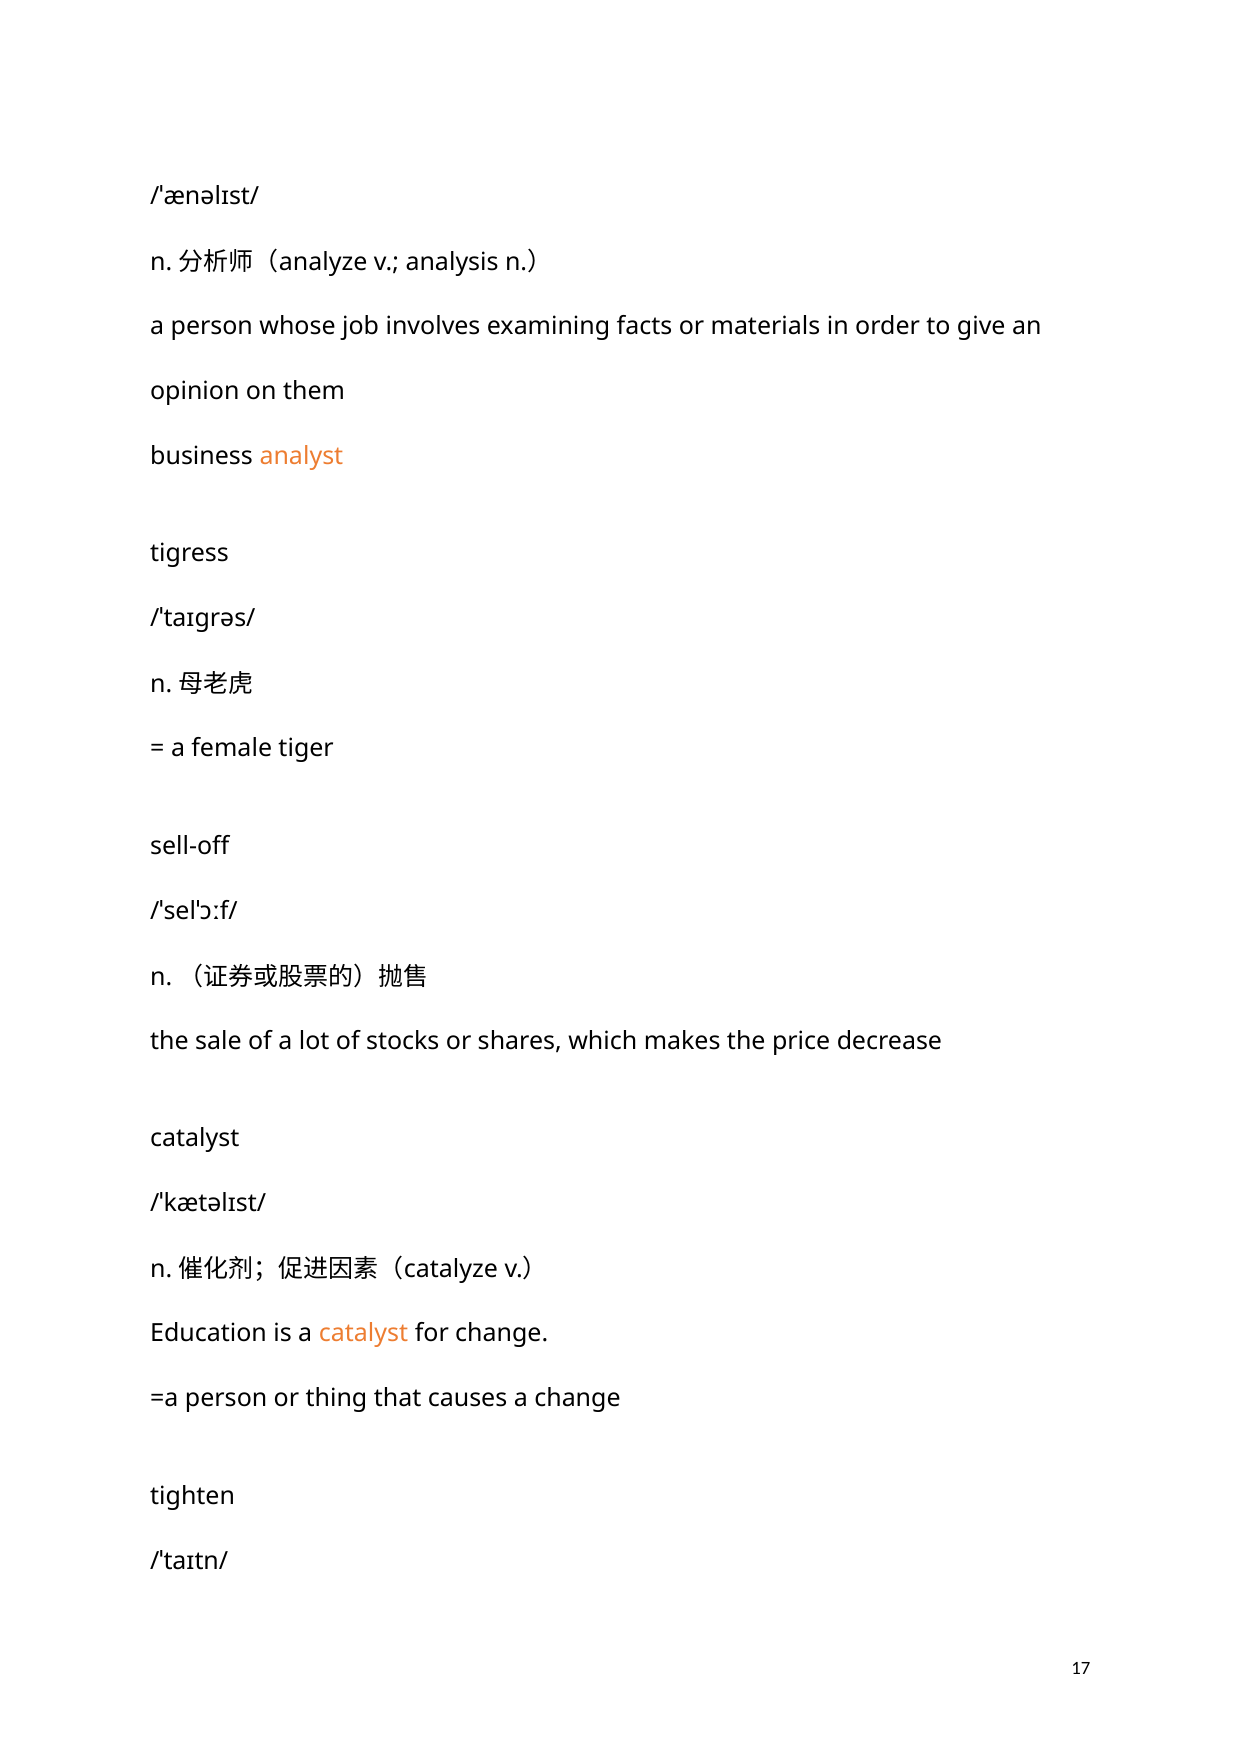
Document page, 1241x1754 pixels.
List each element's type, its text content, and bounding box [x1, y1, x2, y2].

text = a female tiger [150, 714, 1090, 779]
text tigress [150, 519, 1090, 584]
text n. （证券或股票的）抛售 [150, 942, 1090, 1007]
text /ˈtaɪtn/ [150, 1527, 1090, 1592]
text /ˈænəlɪst/ [150, 162, 1090, 227]
text =a person or thing that causes a change [150, 1364, 1090, 1429]
text sell-off [150, 812, 1090, 877]
text /ˈtaɪɡrəs/ [150, 584, 1090, 649]
text n. 催化剂；促进因素（catalyze v.） [150, 1234, 1090, 1299]
text Education is a catalyst for change. [150, 1299, 1090, 1364]
text business analyst [150, 422, 1090, 487]
text the sale of a lot of stocks or shares, which makes the price decrease [150, 1007, 1090, 1072]
text a person whose job involves examining facts or materials in order to give an opinion on them [150, 292, 1090, 422]
text /ˈselˈɔːf/ [150, 877, 1090, 942]
text catalyst [150, 1104, 1090, 1169]
text n. 分析师（analyze v.; analysis n.） [150, 227, 1090, 292]
text tighten [150, 1462, 1090, 1527]
text n. 母老虎 [150, 649, 1090, 714]
text /ˈkætəlɪst/ [150, 1169, 1090, 1234]
